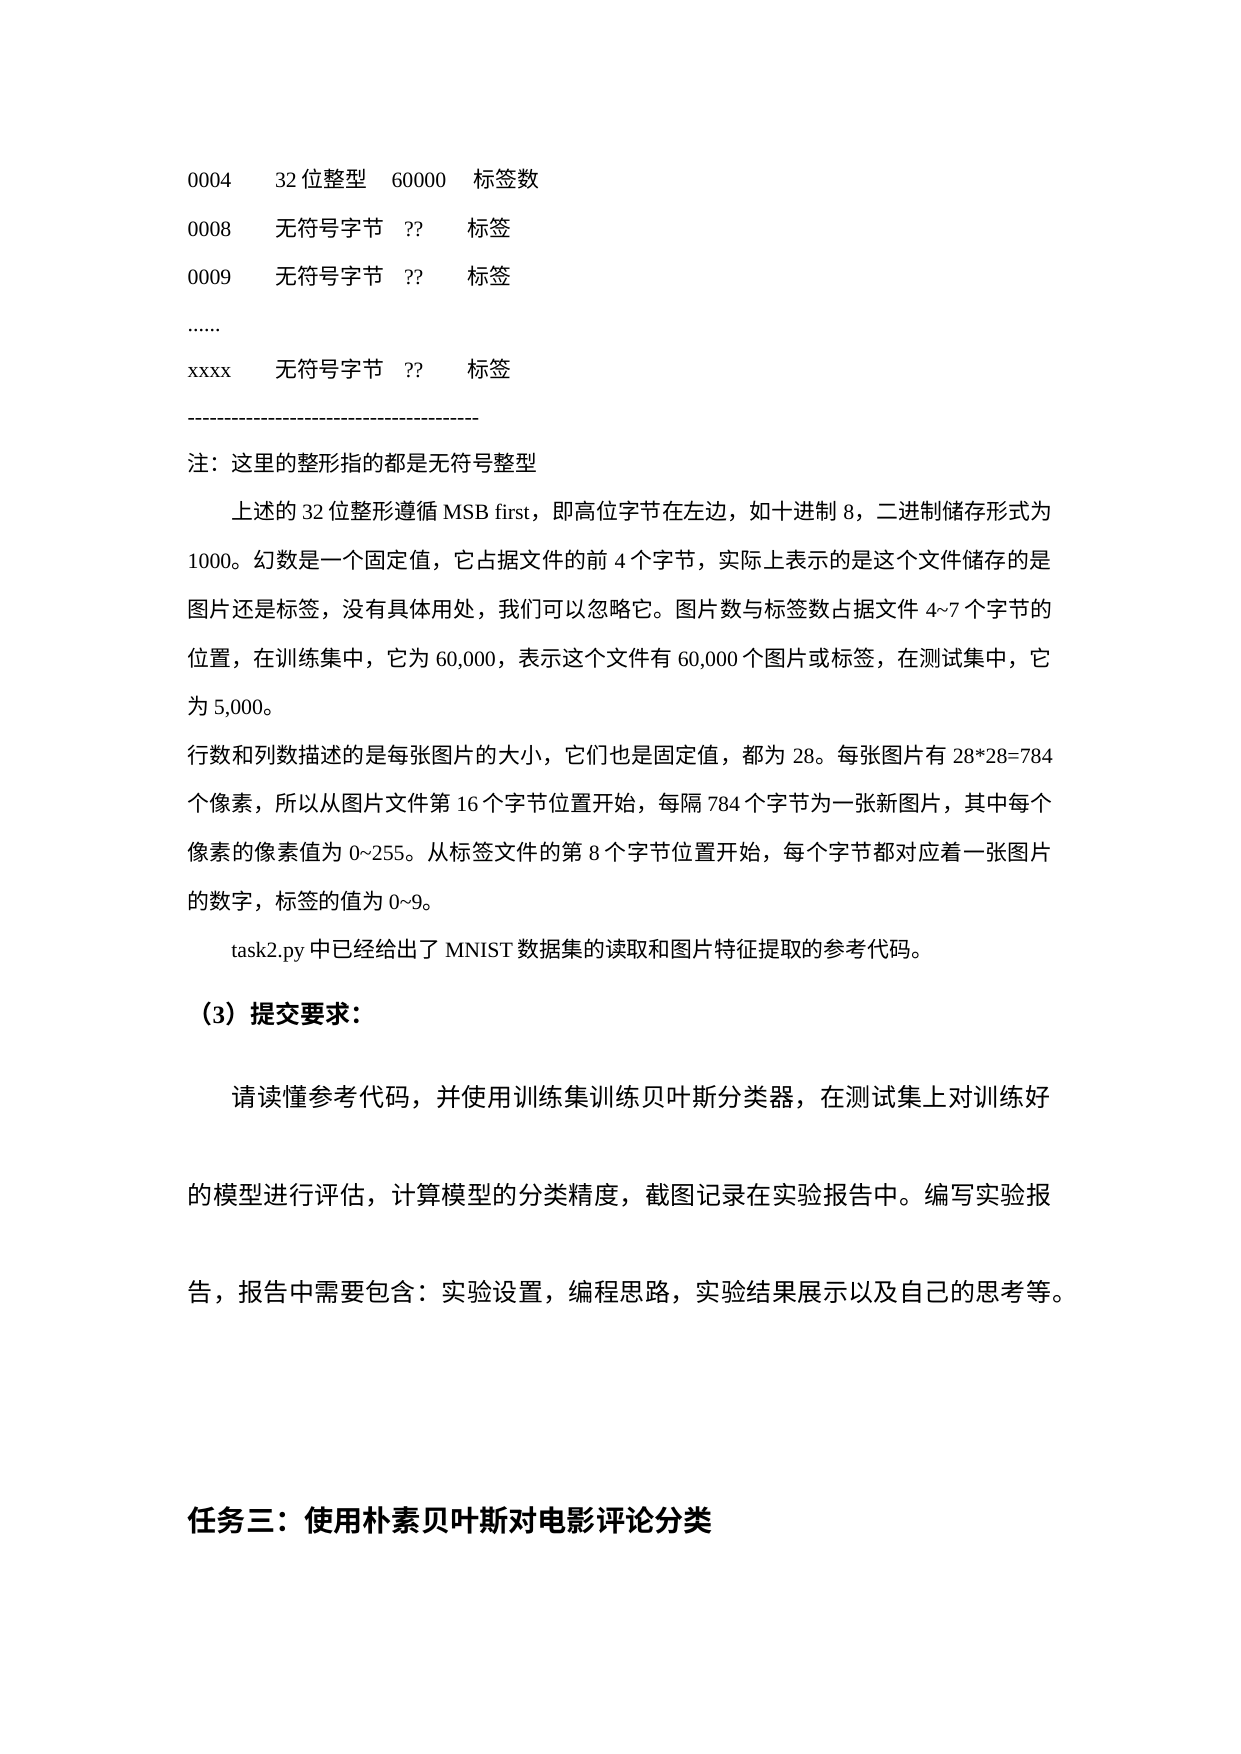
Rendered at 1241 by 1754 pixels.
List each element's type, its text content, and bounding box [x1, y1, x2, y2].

text 行数和列数描述的是每张图片的大小，它们也是固定值，都为28。每张图片有28*28=784个像素，所以从图片文件第16个字节位置开始，每隔784个字节为一张新图片，其中每个像素的像素值为0~255。从标签文件的第8个字节位置开始，每个字节都对应着一张图片的数字，标签的值为0~9。 [187, 737, 1053, 916]
text 0004 32位整型 60000 标签数 [187, 162, 1053, 194]
text 任务三：使用朴素贝叶斯对电影评论分类 [187, 1486, 1053, 1551]
text xxxx 无符号字节 ?? 标签 [187, 352, 1053, 384]
text ...... [187, 307, 1053, 339]
text 注：这里的整形指的都是无符号整型 [187, 446, 1053, 478]
text 0008 无符号字节 ?? 标签 [187, 210, 1053, 243]
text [187, 400, 1053, 433]
text （3）提交要求： [187, 980, 1053, 1045]
text 上述的32位整形遵循MSB first，即高位字节在左边，如十进制8，二进制储存形式为1000。幻数是一个固定值，它占据文件的前4个字节，实际上表示的是这个文件储存的是图片还是标签，没有具体用处，我们可以忽略它。图片数与标签数占据文件4~7个字节的位置，在训练集中，它为60,000，表示这个文件有60,000个图片或标签，在测试集中，它为5,000。 [187, 494, 1053, 721]
text 0009 无符号字节 ?? 标签 [187, 259, 1053, 291]
text 请读懂参考代码，并使用训练集训练贝叶斯分类器，在测试集上对训练好的模型进行评估，计算模型的分类精度，截图记录在实验报告中。编写实验报告，报告中需要包含：实验设置，编程思路，实验结果展示以及自己的思考等。 [187, 1063, 1053, 1421]
text task2.py中已经给出了MNIST数据集的读取和图片特征提取的参考代码。 [187, 932, 1053, 964]
